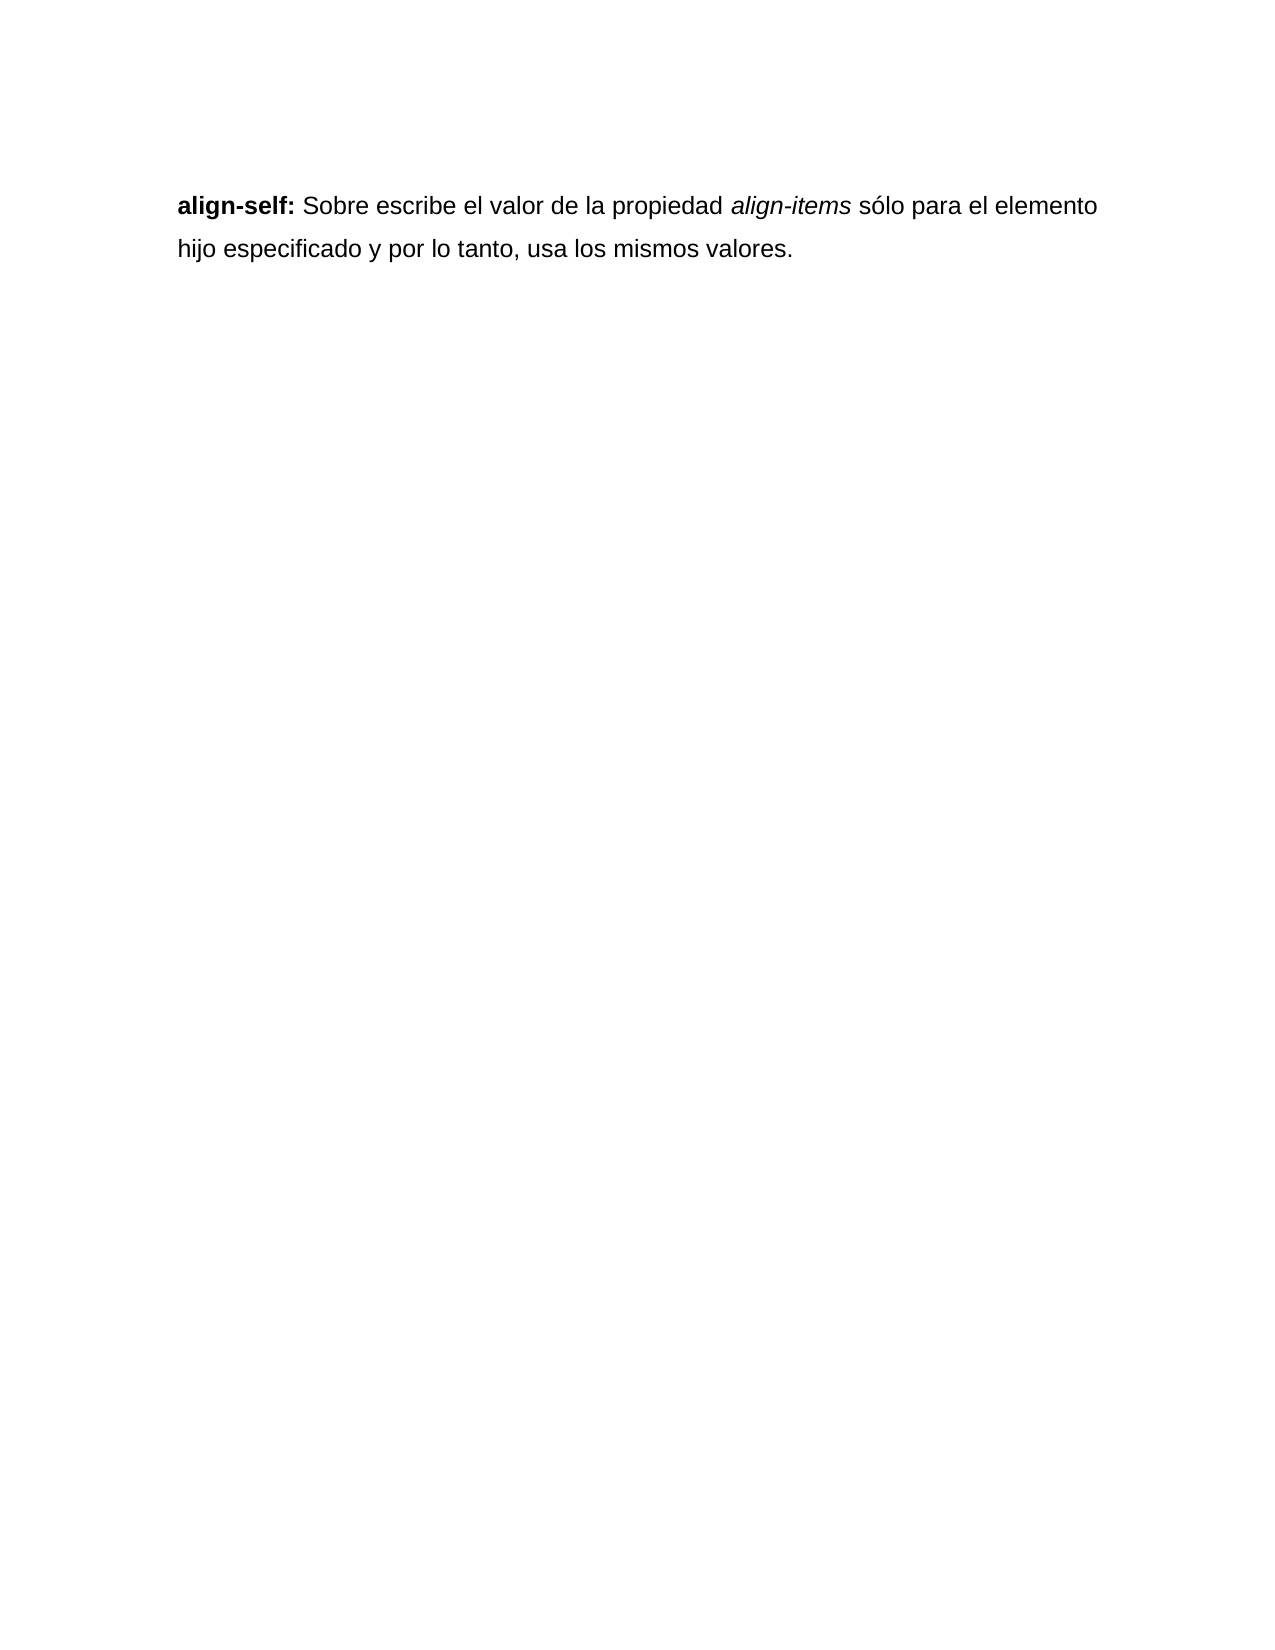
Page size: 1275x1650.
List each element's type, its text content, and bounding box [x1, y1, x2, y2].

text align-self: Sobre escribe el valor de la propiedad align-items sólo para el elemento hijo especificado y por lo tanto, usa los mismos valores. [177, 191, 1098, 263]
